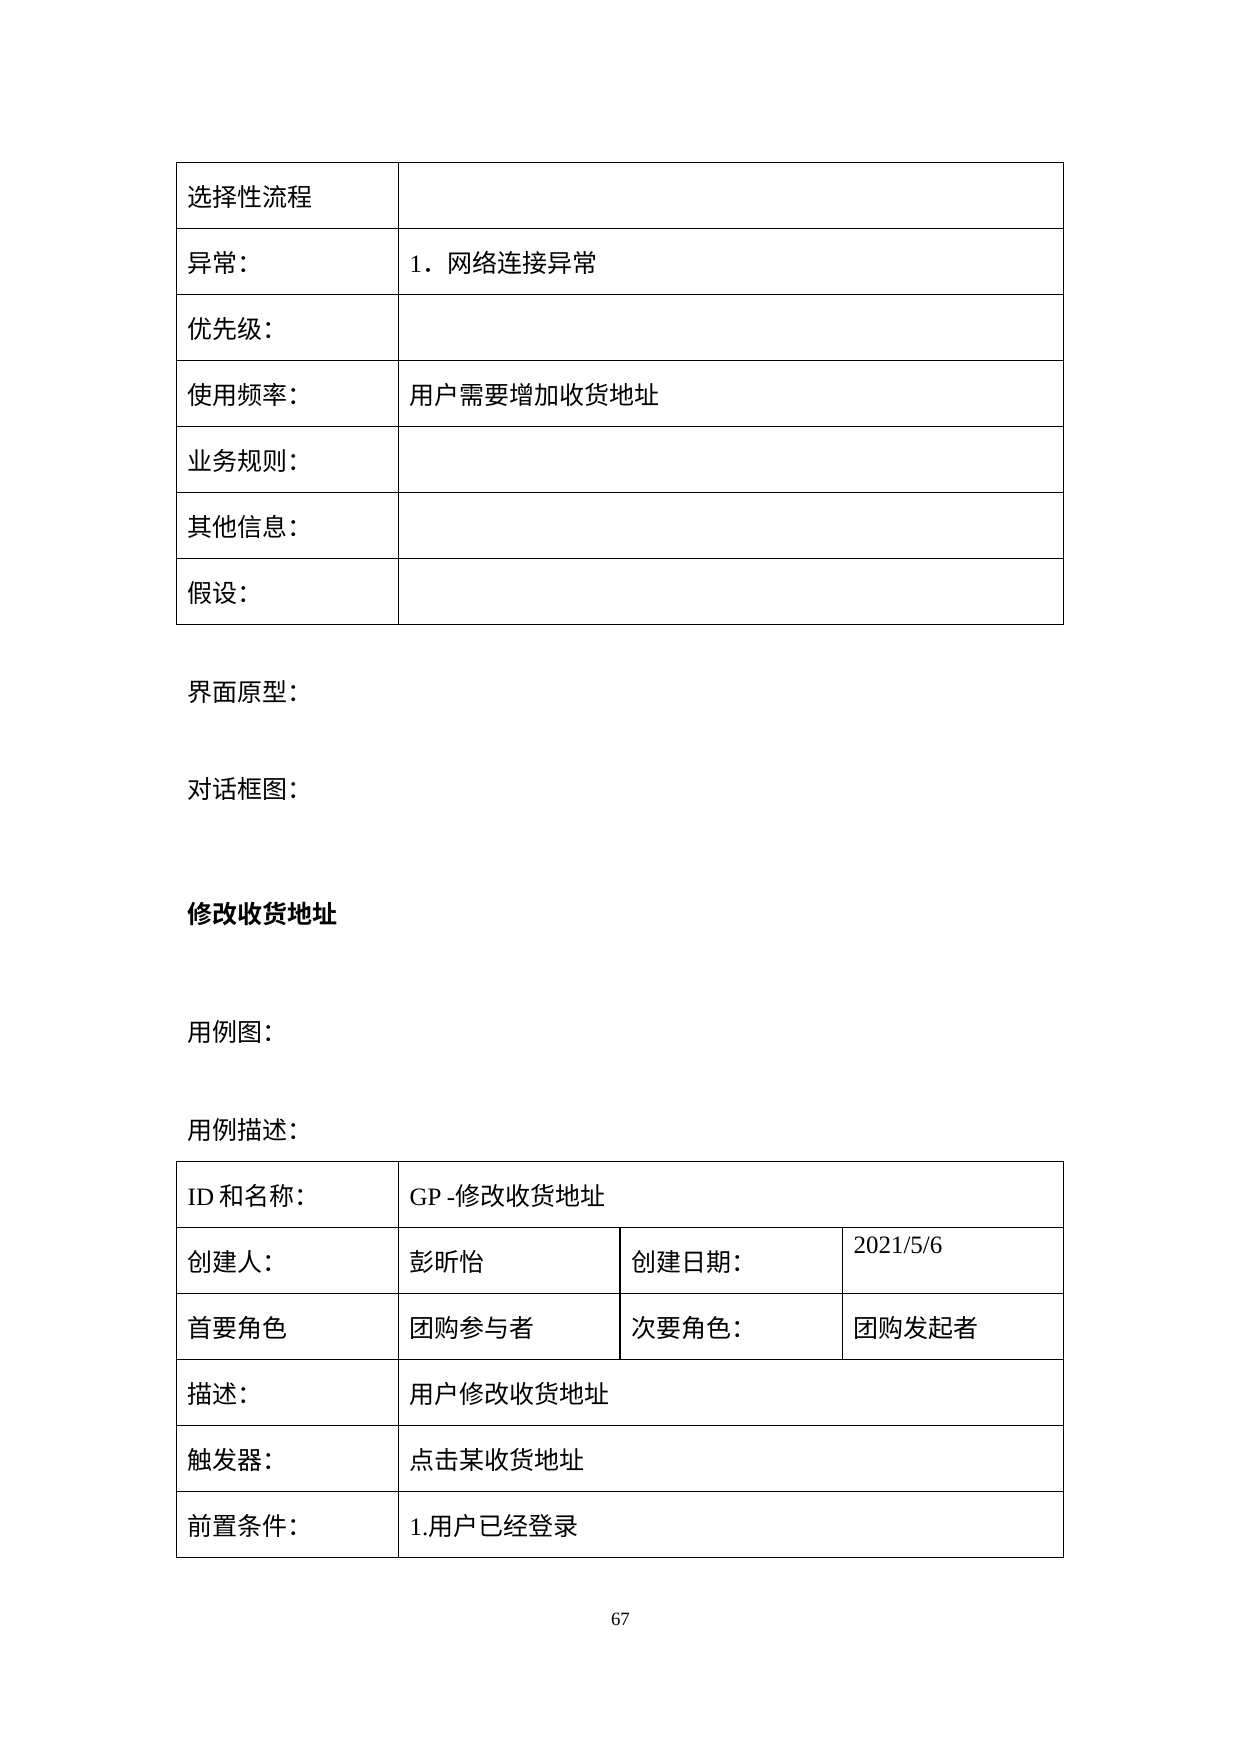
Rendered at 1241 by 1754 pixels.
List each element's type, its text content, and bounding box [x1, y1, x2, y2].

table_header ID和名称： [177, 1162, 398, 1227]
table_cell 业务规则： [177, 427, 398, 492]
table_cell 1．网络连接异常 [399, 229, 1063, 294]
table_cell 使用频率： [177, 361, 398, 426]
text 对话框图： [187, 755, 1053, 820]
table_cell 团购参与者 [399, 1294, 619, 1359]
subtitle 修改收货地址 [187, 880, 1053, 945]
table_cell [399, 493, 1063, 558]
table_cell 异常： [177, 229, 398, 294]
table_cell 假设： [177, 559, 398, 624]
table_cell 点击某收货地址 [399, 1426, 1063, 1491]
table_cell 用户需要增加收货地址 [399, 361, 1063, 426]
text 用例图： [187, 998, 1053, 1063]
table_cell [399, 559, 1063, 624]
table_cell 选择性流程 [177, 163, 398, 228]
table_cell 首要角色 [177, 1294, 398, 1359]
table_cell 2021/5/6 [843, 1228, 1063, 1293]
table_cell 优先级： [177, 295, 398, 360]
text 界面原型： [187, 658, 1053, 723]
table_cell 彭昕怡 [399, 1228, 619, 1293]
table_cell [399, 163, 1063, 228]
text 用例描述： [187, 1096, 1053, 1161]
table_cell 其他信息： [177, 493, 398, 558]
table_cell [399, 1492, 1063, 1557]
table_cell [399, 295, 1063, 360]
table_cell [399, 427, 1063, 492]
table_cell 次要角色： [621, 1294, 842, 1359]
table_cell 用户修改收货地址 [399, 1360, 1063, 1425]
table_cell 团购发起者 [843, 1294, 1063, 1359]
table_header GP -修改收货地址 [399, 1162, 1063, 1227]
table_cell 创建人： [177, 1228, 398, 1293]
table_cell 前置条件： [177, 1492, 398, 1557]
table_cell 触发器： [177, 1426, 398, 1491]
table_cell 创建日期： [621, 1228, 842, 1293]
table_cell 描述： [177, 1360, 398, 1425]
